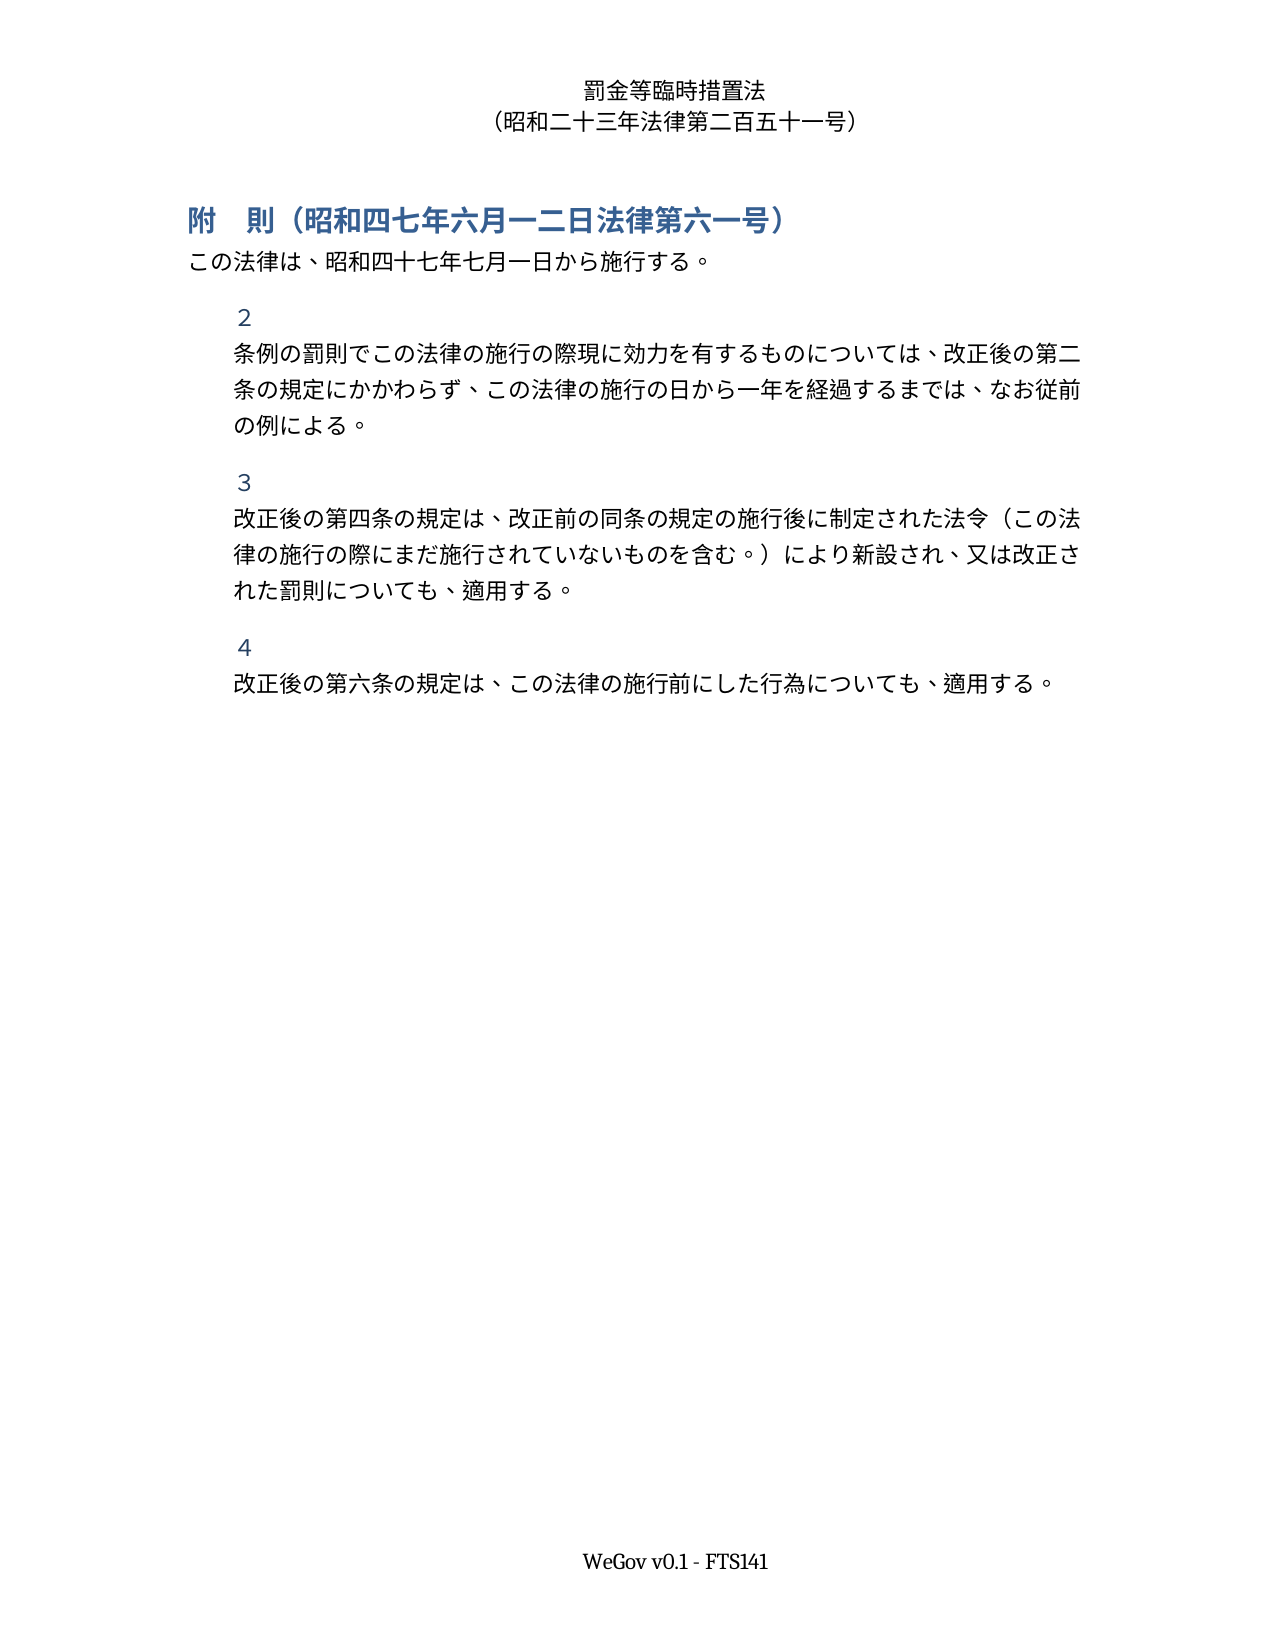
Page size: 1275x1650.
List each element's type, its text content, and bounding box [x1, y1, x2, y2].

subtitle ２ [233, 302, 1087, 334]
text 改正後の第四条の規定は、改正前の同条の規定の施行後に制定された法令（この法律の施行の際にまだ施行されていないものを含む。）により新設され、又は改正された罰則についても、適用する。 [233, 503, 1087, 606]
subtitle ３ [233, 467, 1087, 498]
text この法律は、昭和四十七年七月一日から施行する。 [187, 246, 1087, 277]
text 改正後の第六条の規定は、この法律の施行前にした行為についても、適用する。 [233, 667, 1087, 699]
subtitle 附 則（昭和四七年六月一二日法律第六一号） [187, 200, 1087, 240]
subtitle ４ [233, 632, 1087, 663]
text 条例の罰則でこの法律の施行の際現に効力を有するものについては、改正後の第二条の規定にかかわらず、この法律の施行の日から一年を経過するまでは、なお従前の例による。 [233, 338, 1087, 441]
